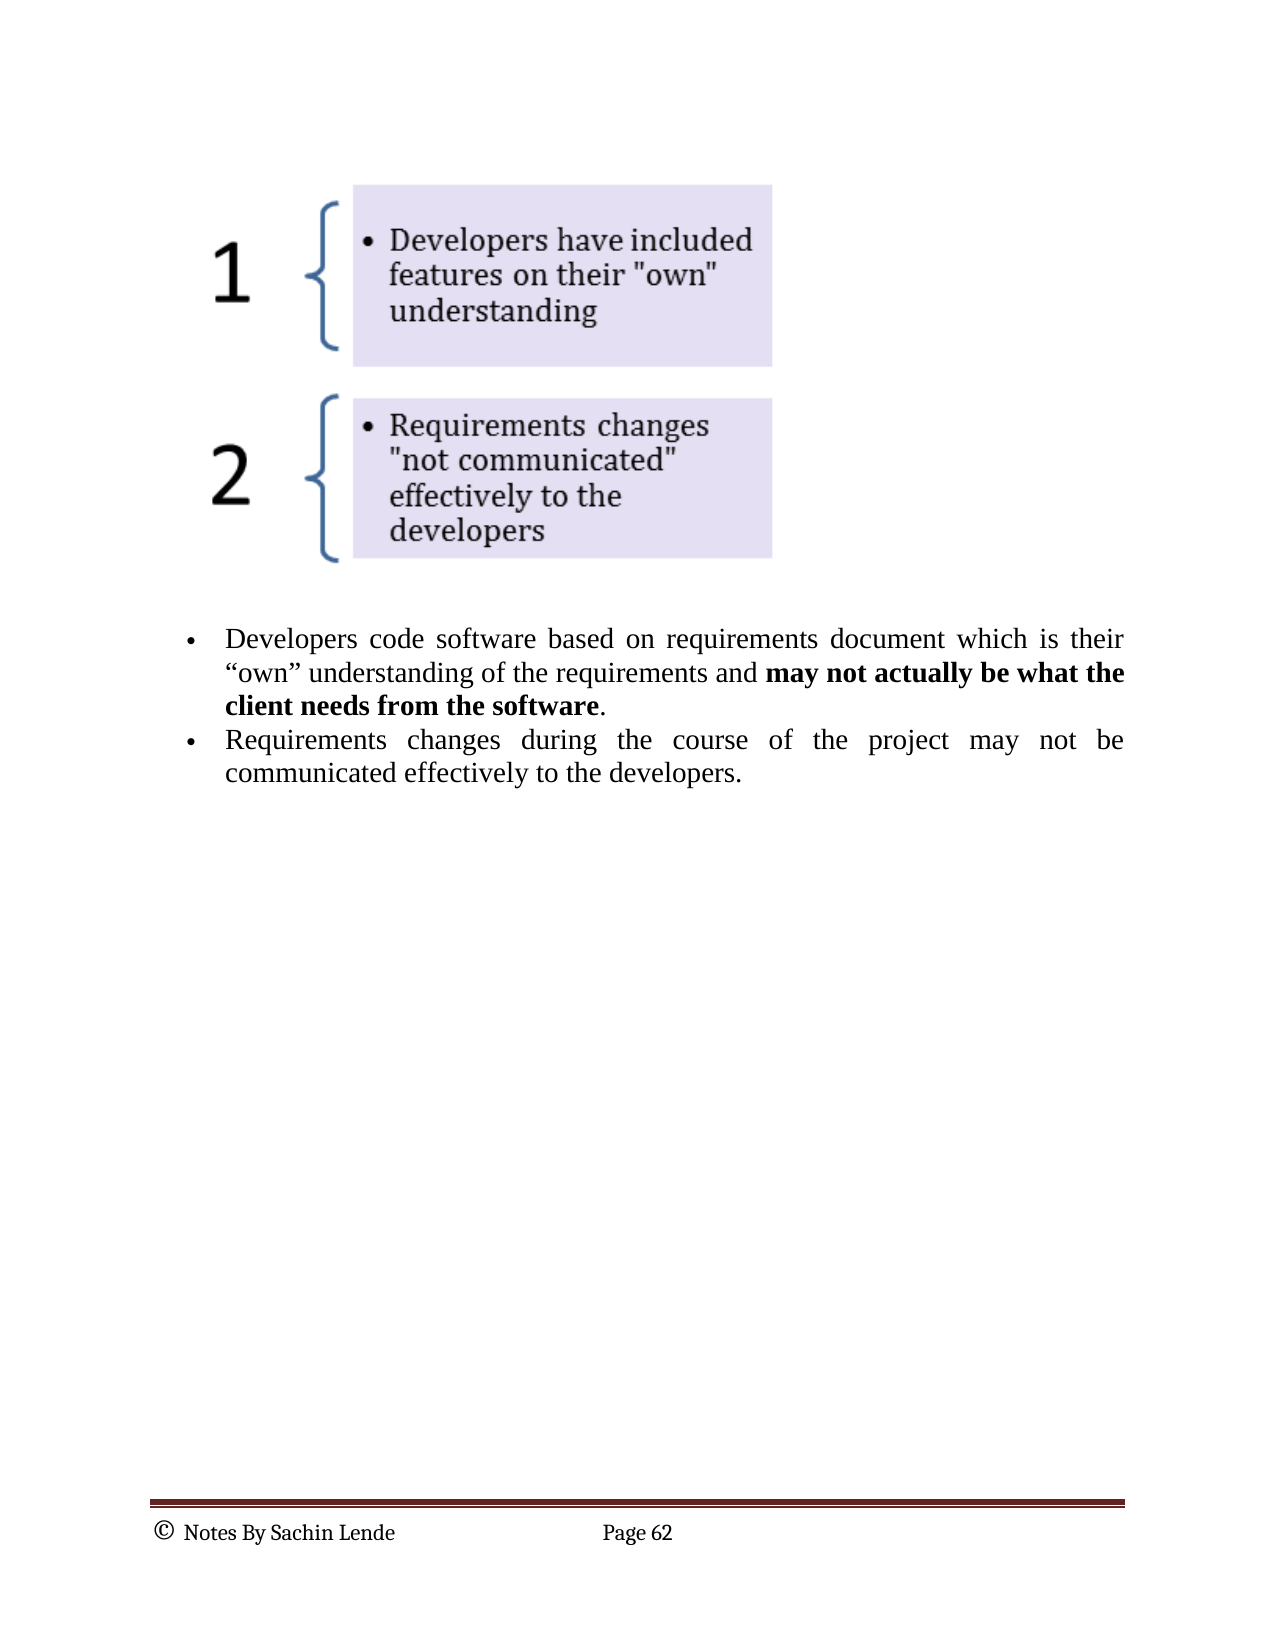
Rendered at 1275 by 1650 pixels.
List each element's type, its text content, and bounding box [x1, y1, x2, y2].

list Requirements changes during the course of the project may not be communicated effectively to the developers. [187, 722, 1125, 789]
picture [150, 150, 782, 593]
list Developers code software based on requirements document which is their “own” understanding of the requirements and may not actually be what the client needs from the software. [187, 621, 1125, 722]
